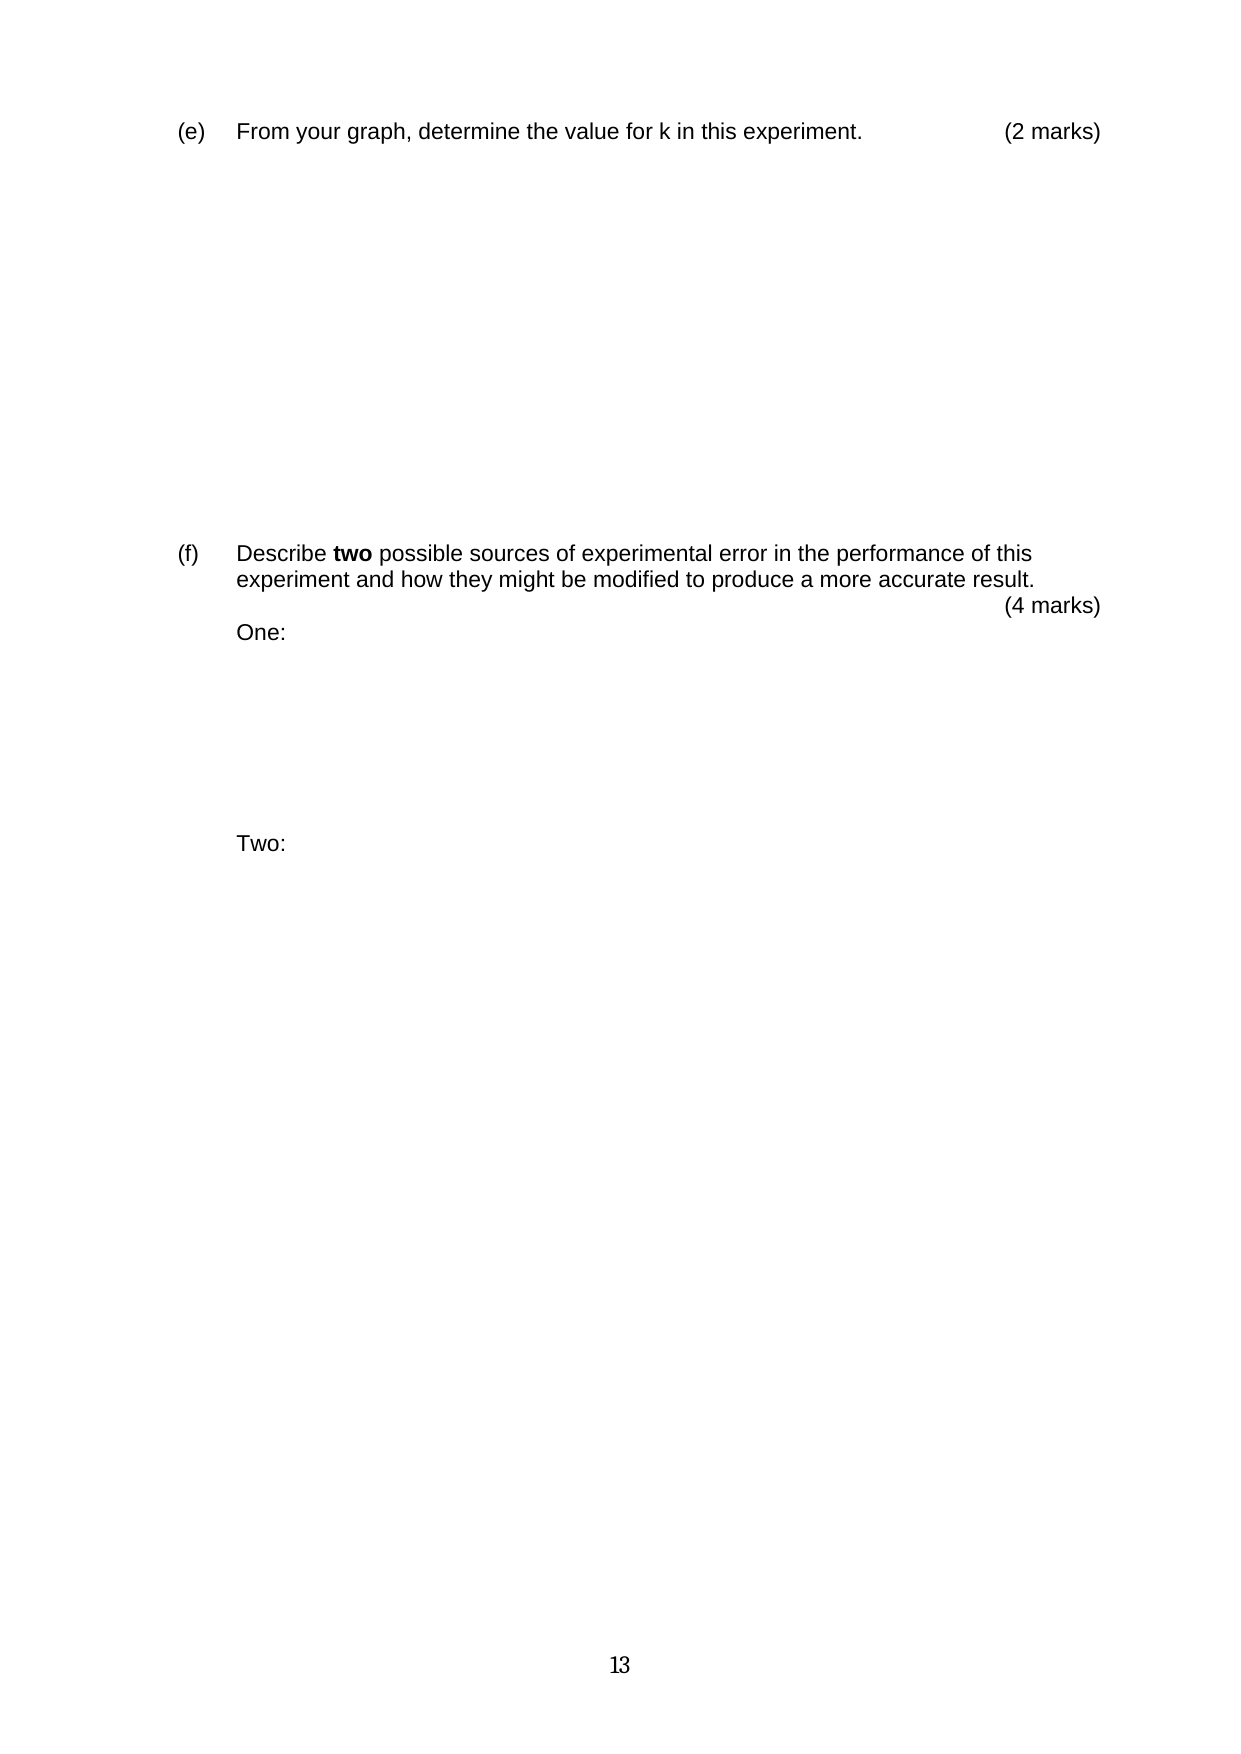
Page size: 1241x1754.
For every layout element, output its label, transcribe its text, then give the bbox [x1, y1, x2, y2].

text One: [118, 619, 1122, 645]
text experiment and how they might be modified to produce a more accurate result. [118, 566, 1122, 592]
text Two: [118, 830, 1122, 856]
text (4 marks) [118, 592, 1122, 619]
text (f) Describe two possible sources of experimental error in the performance of this [118, 540, 1122, 566]
text (e) From your graph, determine the value for k in this experiment. (2 marks) [118, 118, 1122, 144]
